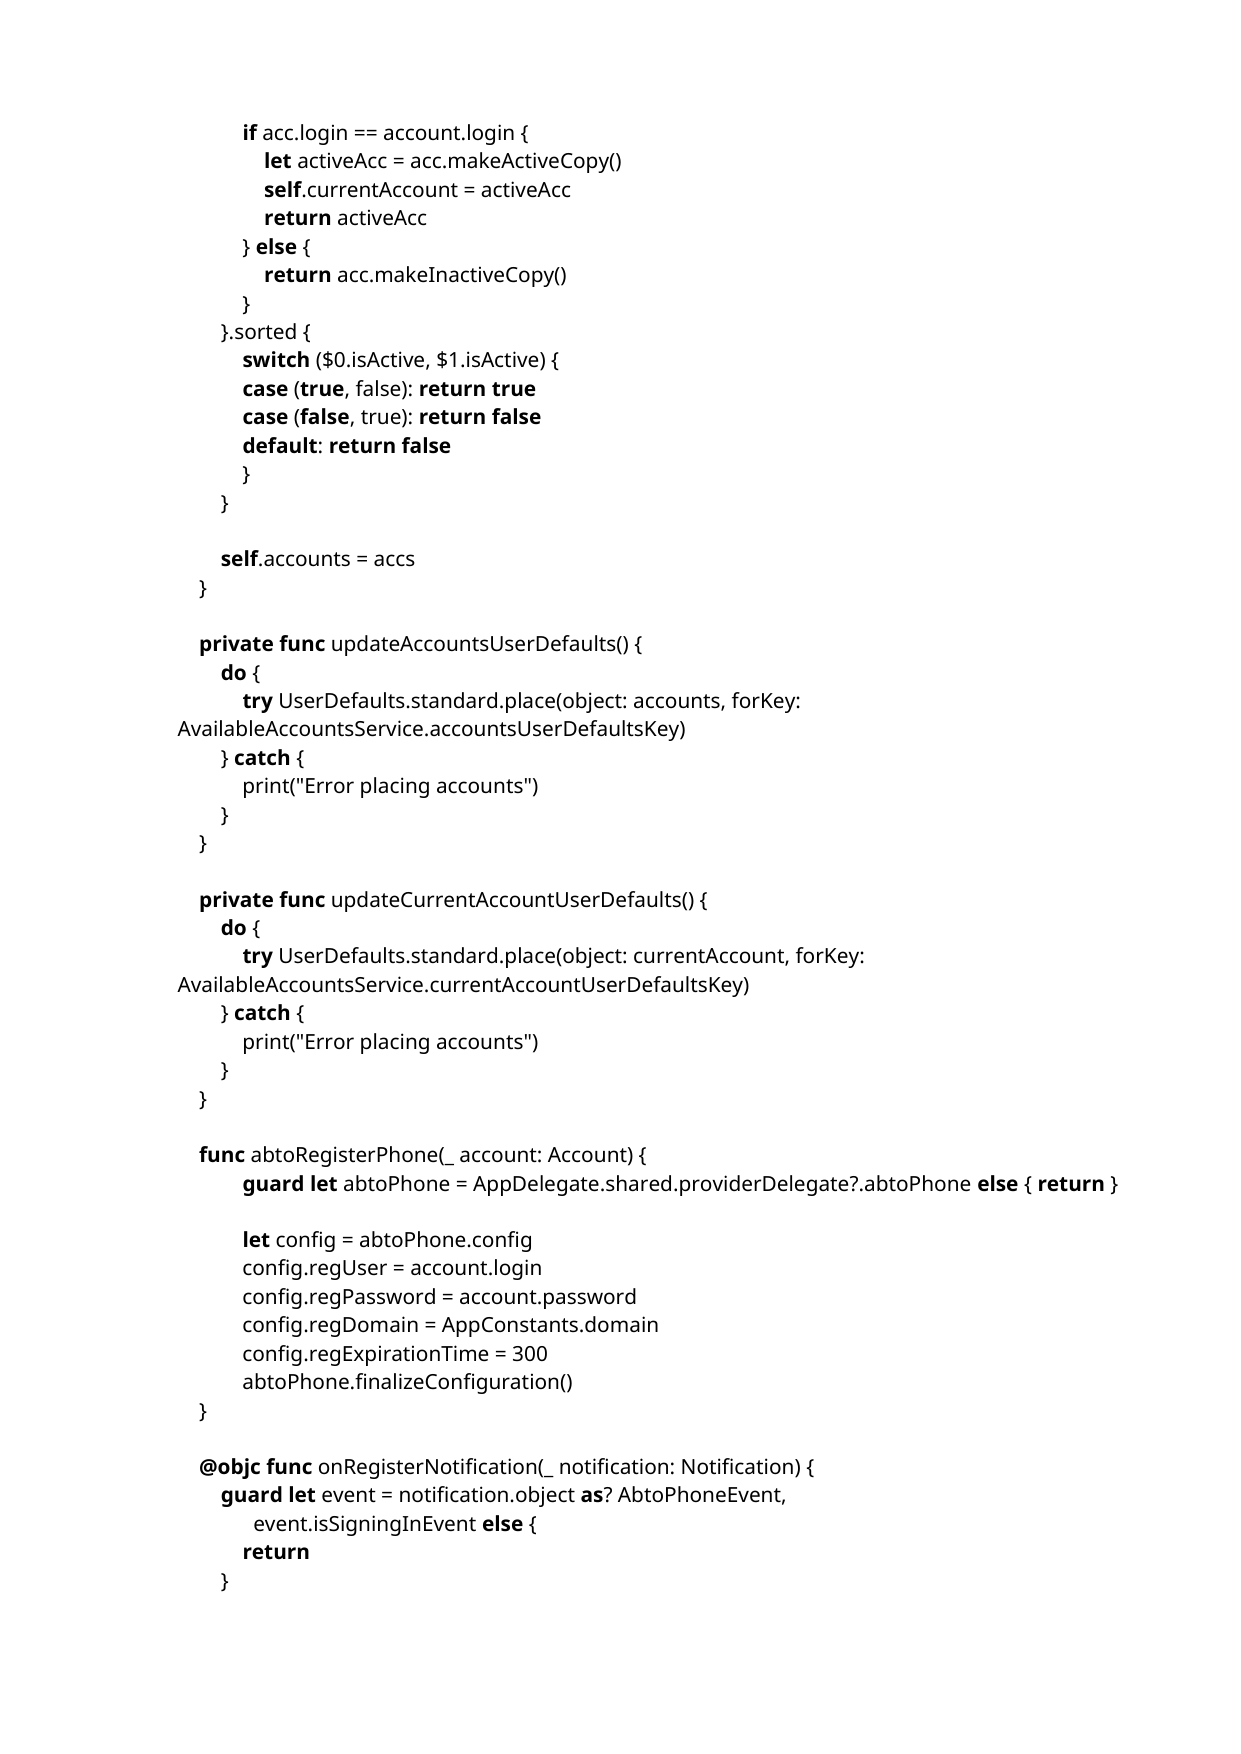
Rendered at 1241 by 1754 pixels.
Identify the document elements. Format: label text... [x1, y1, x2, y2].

text private func updateAccountsUserDefaults() { [177, 629, 1152, 658]
text return [177, 1537, 1152, 1566]
text let config = abtoPhone.config [177, 1225, 1152, 1253]
text } [177, 573, 1152, 601]
text } [177, 1566, 1152, 1594]
text return acc.makeInactiveCopy() [177, 260, 1152, 289]
text }.sorted { [177, 317, 1152, 346]
text case (true, false): return true [177, 374, 1152, 402]
text config.regPassword = account.password [177, 1282, 1152, 1310]
text print("Error placing accounts") [177, 771, 1152, 800]
text print("Error placing accounts") [177, 1027, 1152, 1055]
text } [177, 488, 1152, 516]
text } catch { [177, 998, 1152, 1027]
text } else { [177, 232, 1152, 260]
text } [177, 828, 1152, 857]
text do { [177, 658, 1152, 686]
text guard let abtoPhone = AppDelegate.shared.providerDelegate?.abtoPhone else { return } [177, 1169, 1152, 1197]
text } [177, 1396, 1152, 1424]
text func abtoRegisterPhone(_ account: Account) { [177, 1140, 1152, 1169]
text default: return false [177, 431, 1152, 459]
text } [177, 800, 1152, 828]
text } [177, 1055, 1152, 1084]
text event.isSigningInEvent else { [177, 1509, 1152, 1537]
text config.regUser = account.login [177, 1253, 1152, 1282]
text } catch { [177, 743, 1152, 771]
text switch ($0.isActive, $1.isActive) { [177, 346, 1152, 374]
text guard let event = notification.object as? AbtoPhoneEvent, [177, 1481, 1152, 1509]
text @objc func onRegisterNotification(_ notification: Notification) { [177, 1452, 1152, 1481]
text try UserDefaults.standard.place(object: currentAccount, forKey: AvailableAccountsService.currentAccountUserDefaultsKey) [177, 942, 1152, 998]
text self.currentAccount = activeAcc [177, 175, 1152, 203]
text let activeAcc = acc.makeActiveCopy() [177, 147, 1152, 175]
text try UserDefaults.standard.place(object: accounts, forKey: AvailableAccountsService.accountsUserDefaultsKey) [177, 686, 1152, 743]
text } [177, 289, 1152, 317]
text } [177, 1084, 1152, 1112]
text abtoPhone.finalizeConfiguration() [177, 1367, 1152, 1396]
text config.regExpirationTime = 300 [177, 1339, 1152, 1367]
text do { [177, 913, 1152, 942]
text case (false, true): return false [177, 402, 1152, 431]
text if acc.login == account.login { [177, 118, 1152, 147]
text return activeAcc [177, 203, 1152, 232]
text } [177, 459, 1152, 488]
text self.accounts = accs [177, 544, 1152, 573]
text config.regDomain = AppConstants.domain [177, 1310, 1152, 1339]
text private func updateCurrentAccountUserDefaults() { [177, 885, 1152, 913]
